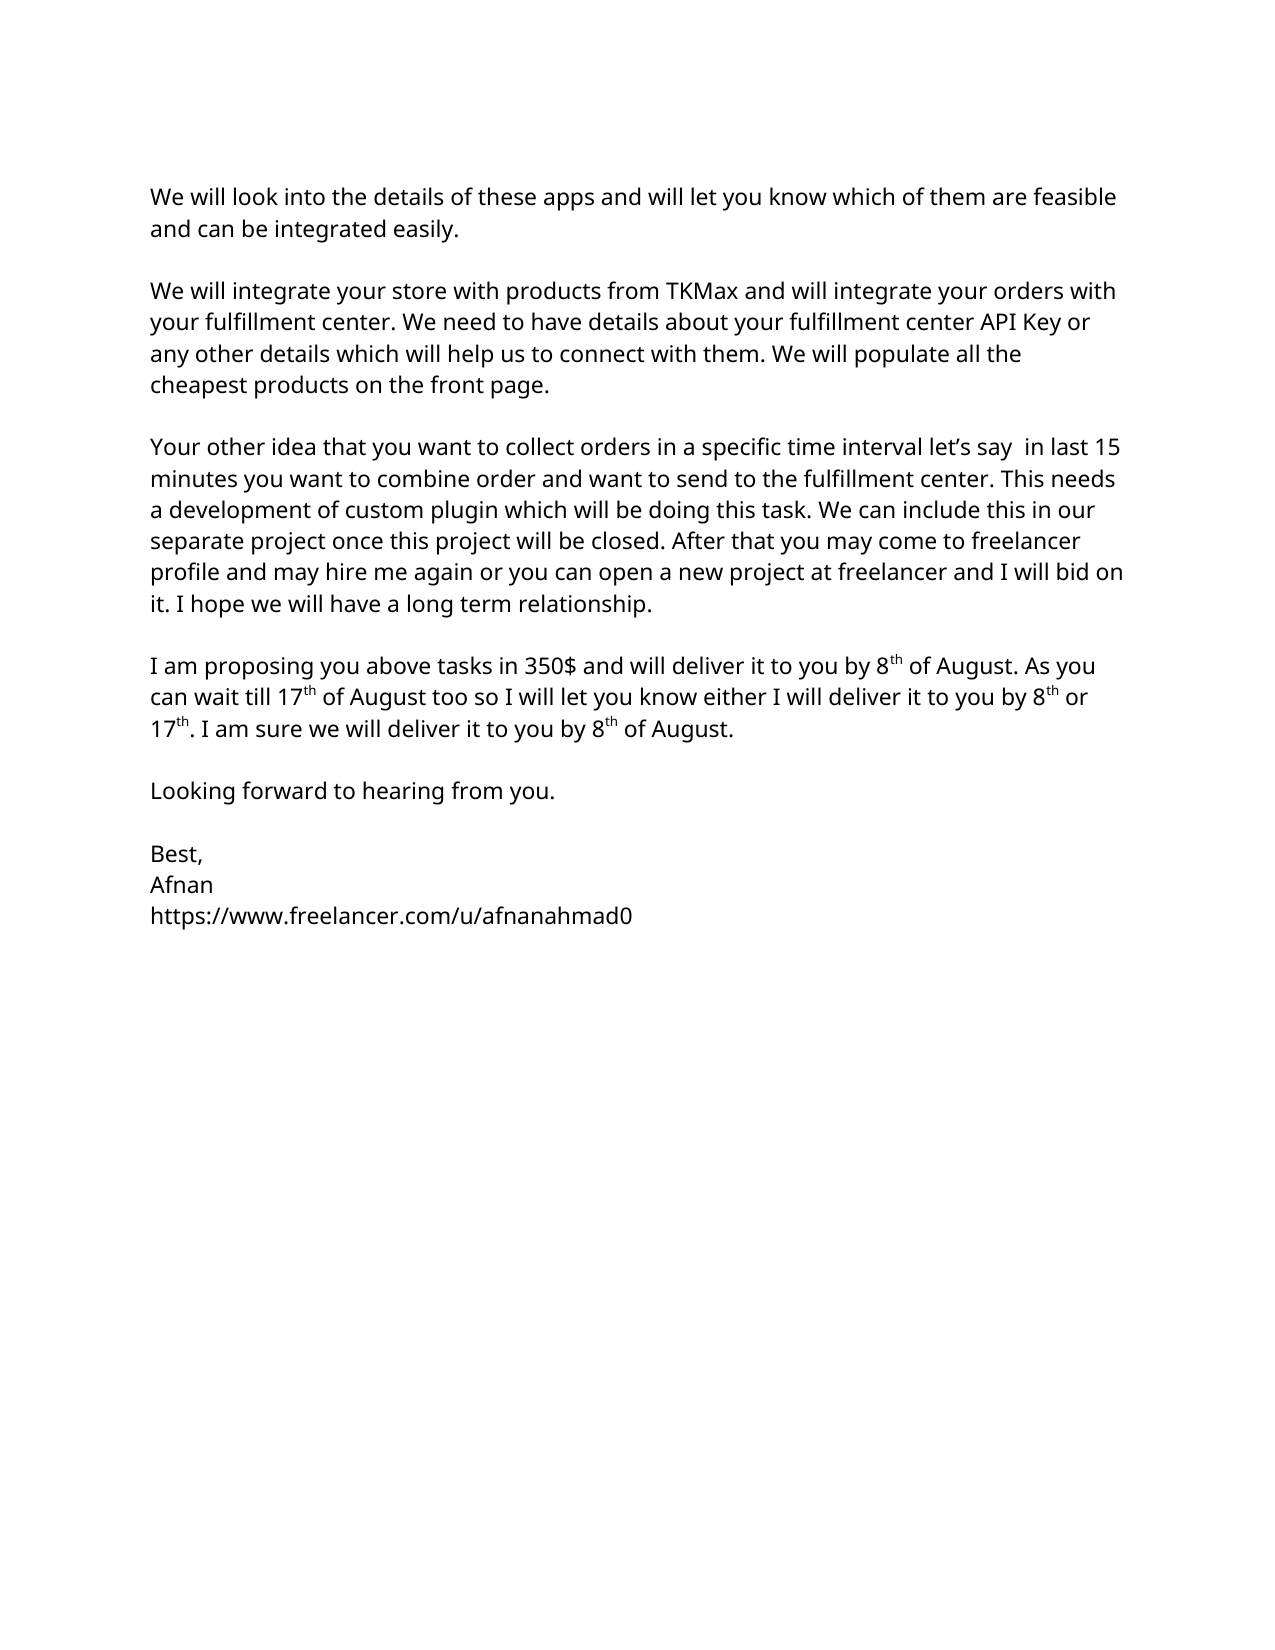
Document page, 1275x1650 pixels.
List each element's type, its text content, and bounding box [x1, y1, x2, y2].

text We will integrate your store with products from TKMax and will integrate your orders with your fulfillment center. We need to have details about your fulfillment center API Key or any other details which will help us to connect with them. We will populate all the cheapest products on the front page. [150, 275, 1125, 400]
text Looking forward to hearing from you. [150, 775, 1125, 806]
text Your other idea that you want to collect orders in a specific time interval let’s say in last 15 minutes you want to combine order and want to send to the fulfillment center. This needs a development of custom plugin which will be doing this task. We can include this in our separate project once this project will be closed. After that you may come to freelancer profile and may hire me again or you can open a new project at freelancer and I will bid on it. I hope we will have a long term relationship. [150, 431, 1125, 619]
text Best, [150, 837, 1125, 869]
text Afnan [150, 869, 1125, 900]
text I am proposing you above tasks in 350$ and will deliver it to you by 8th of August. As you can wait till 17th of August too so I will let you know either I will deliver it to you by 8th or 17th. I am sure we will deliver it to you by 8th of August. [150, 650, 1125, 744]
text We will look into the details of these apps and will let you know which of them are feasible and can be integrated easily. [150, 181, 1125, 244]
text https://www.freelancer.com/u/afnanahmad0 [150, 900, 1125, 931]
